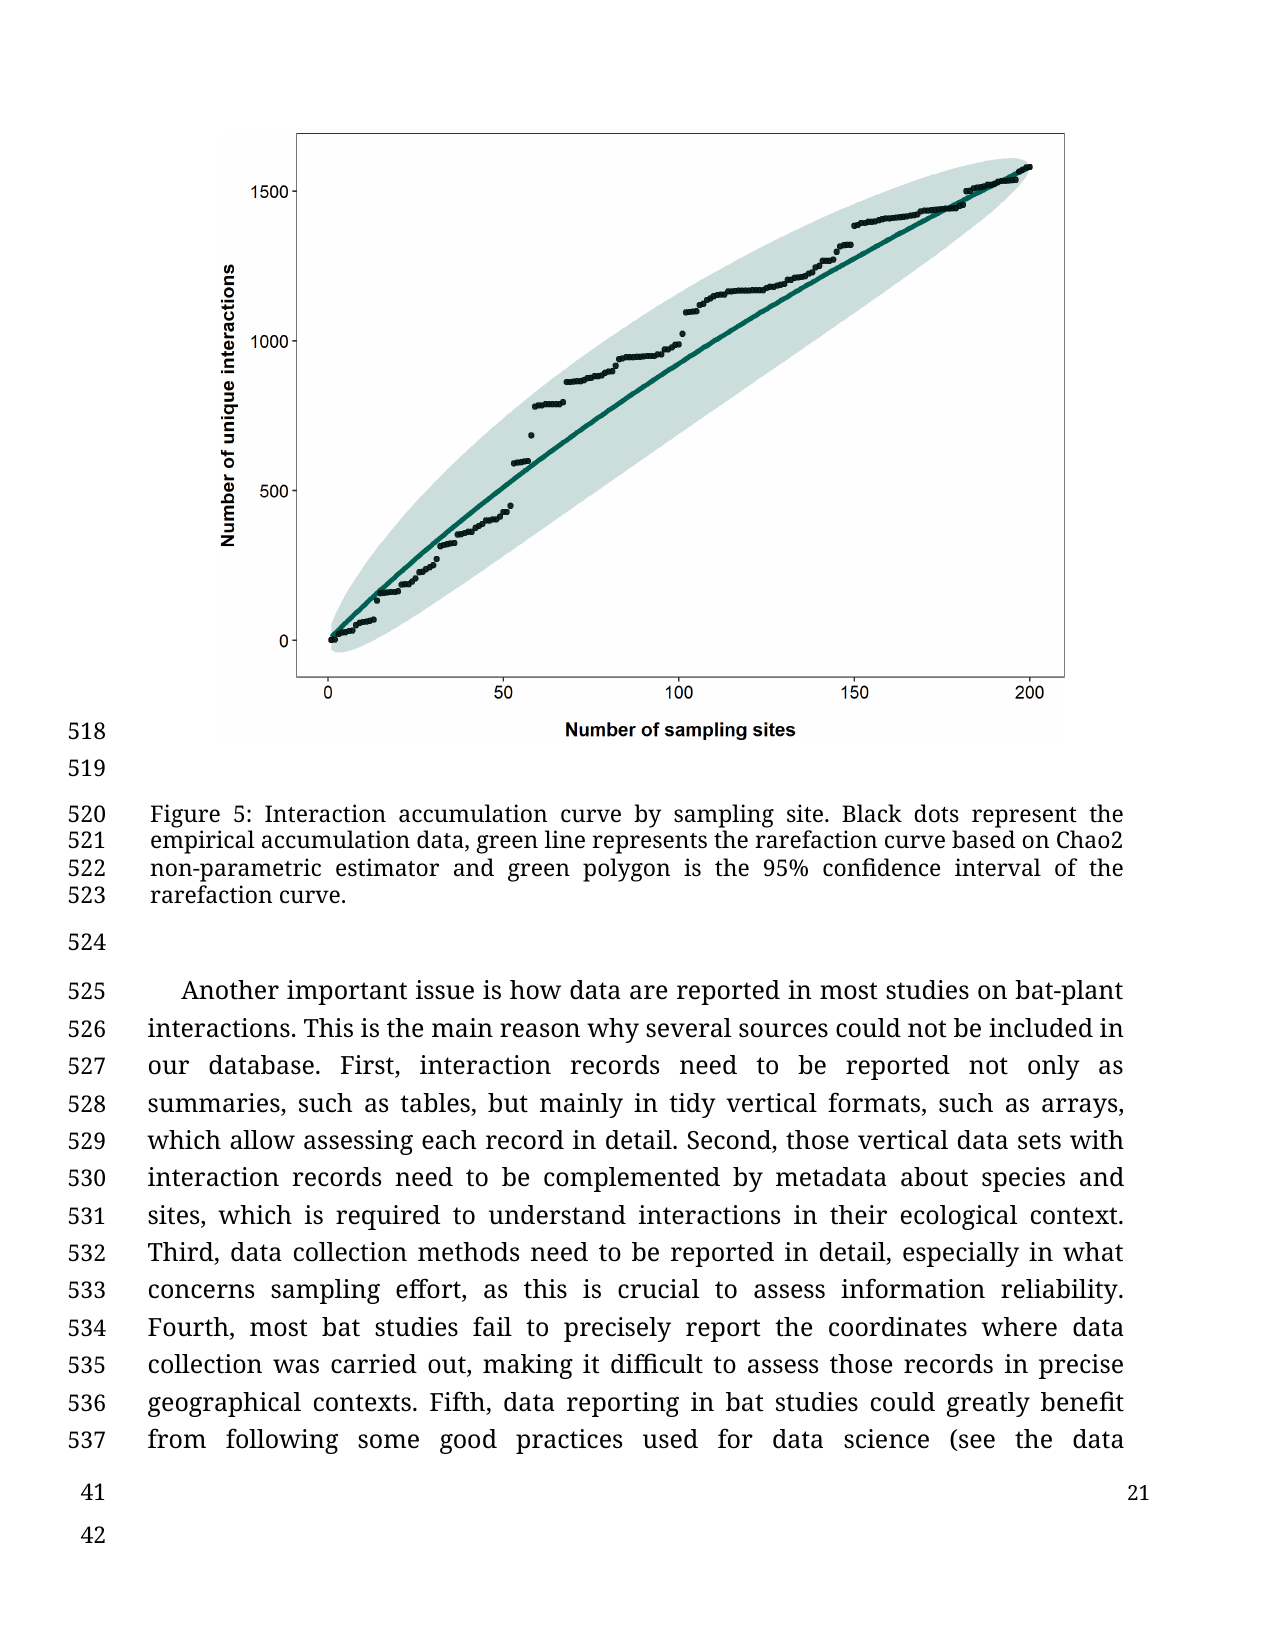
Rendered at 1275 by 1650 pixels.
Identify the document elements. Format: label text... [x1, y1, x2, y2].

picture [220, 133, 1065, 740]
text Figure 5: Interaction accumulation curve by sampling site. Black dots represent the empirical accumulation data, green line represents the rarefaction curve based on Chao2 non-parametric estimator and green polygon is the 95% confidence interval of the rarefaction curve. [150, 801, 1125, 911]
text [147, 973, 1125, 1456]
